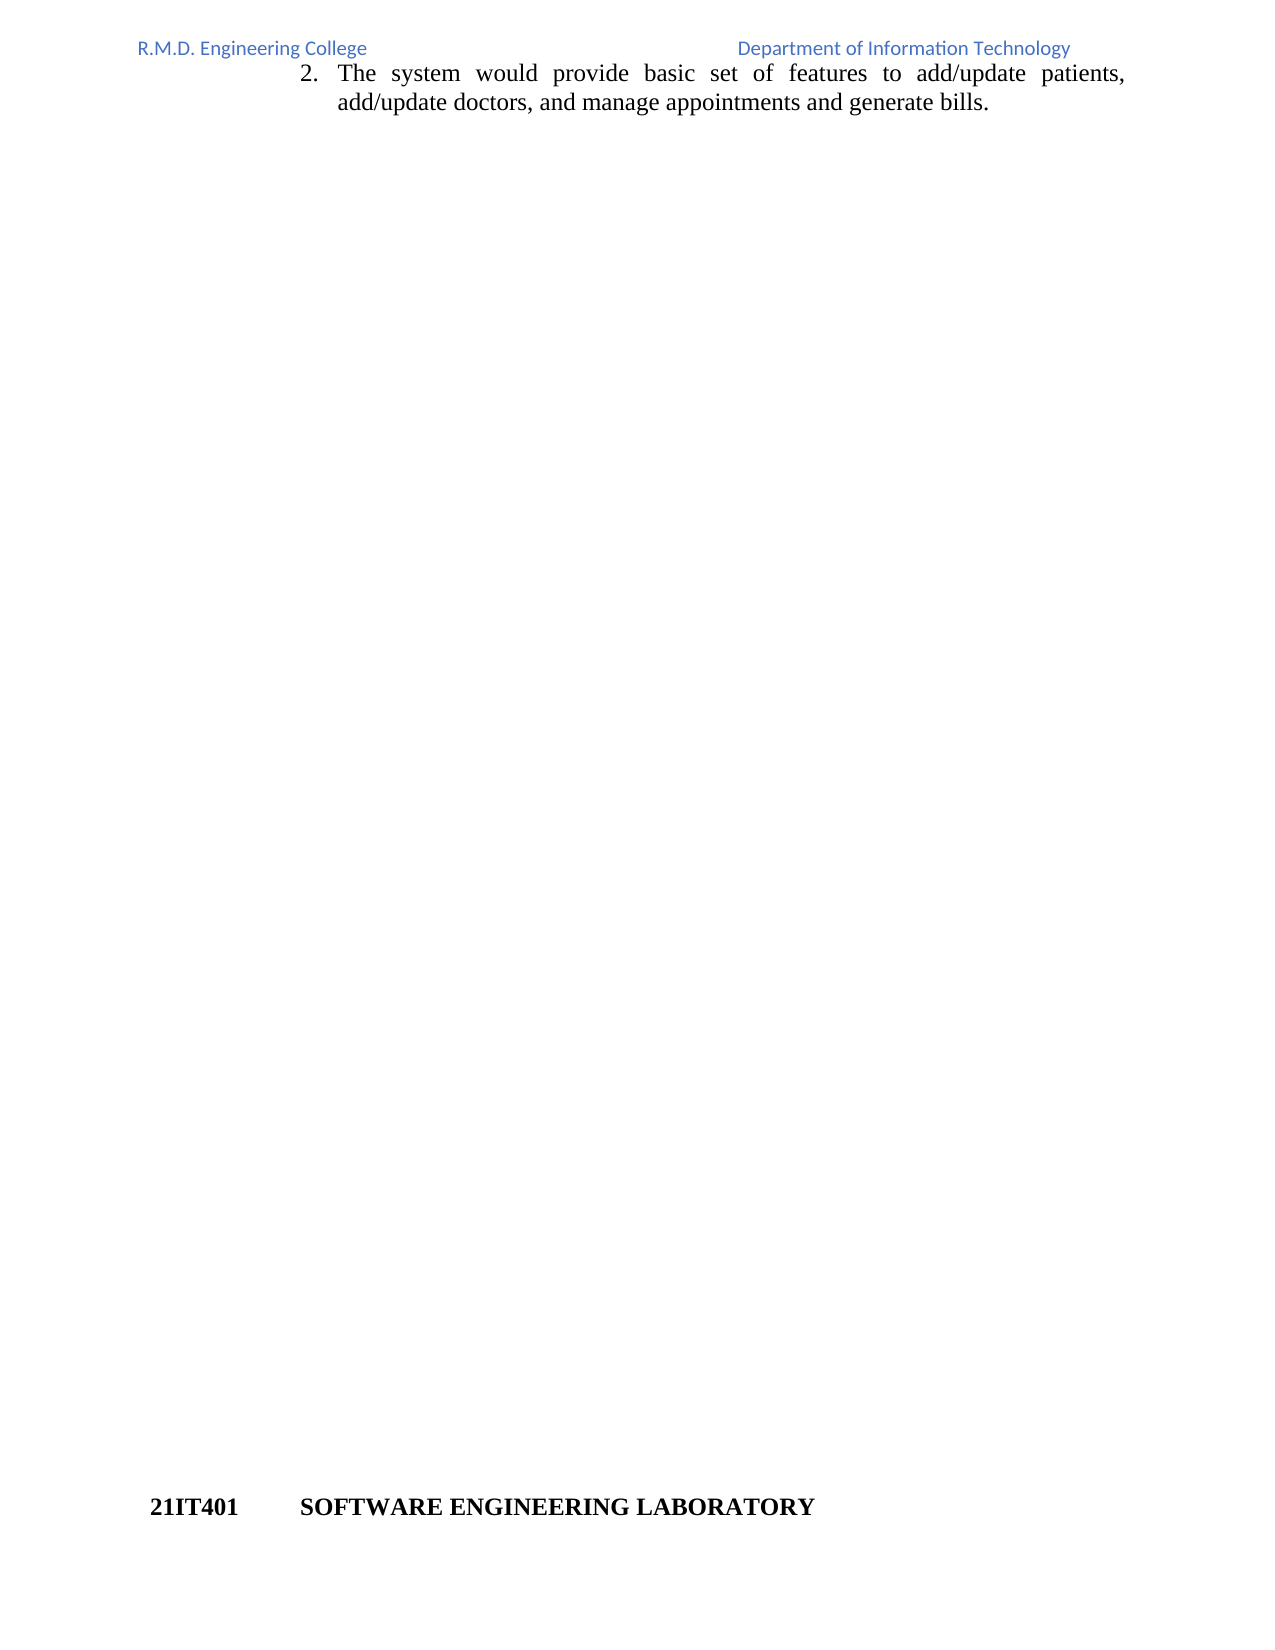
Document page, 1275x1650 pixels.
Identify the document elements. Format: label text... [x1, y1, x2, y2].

list The system would provide basic set of features to add/update patients, add/update doctors, and manage appointments and generate bills. [300, 58, 1126, 116]
